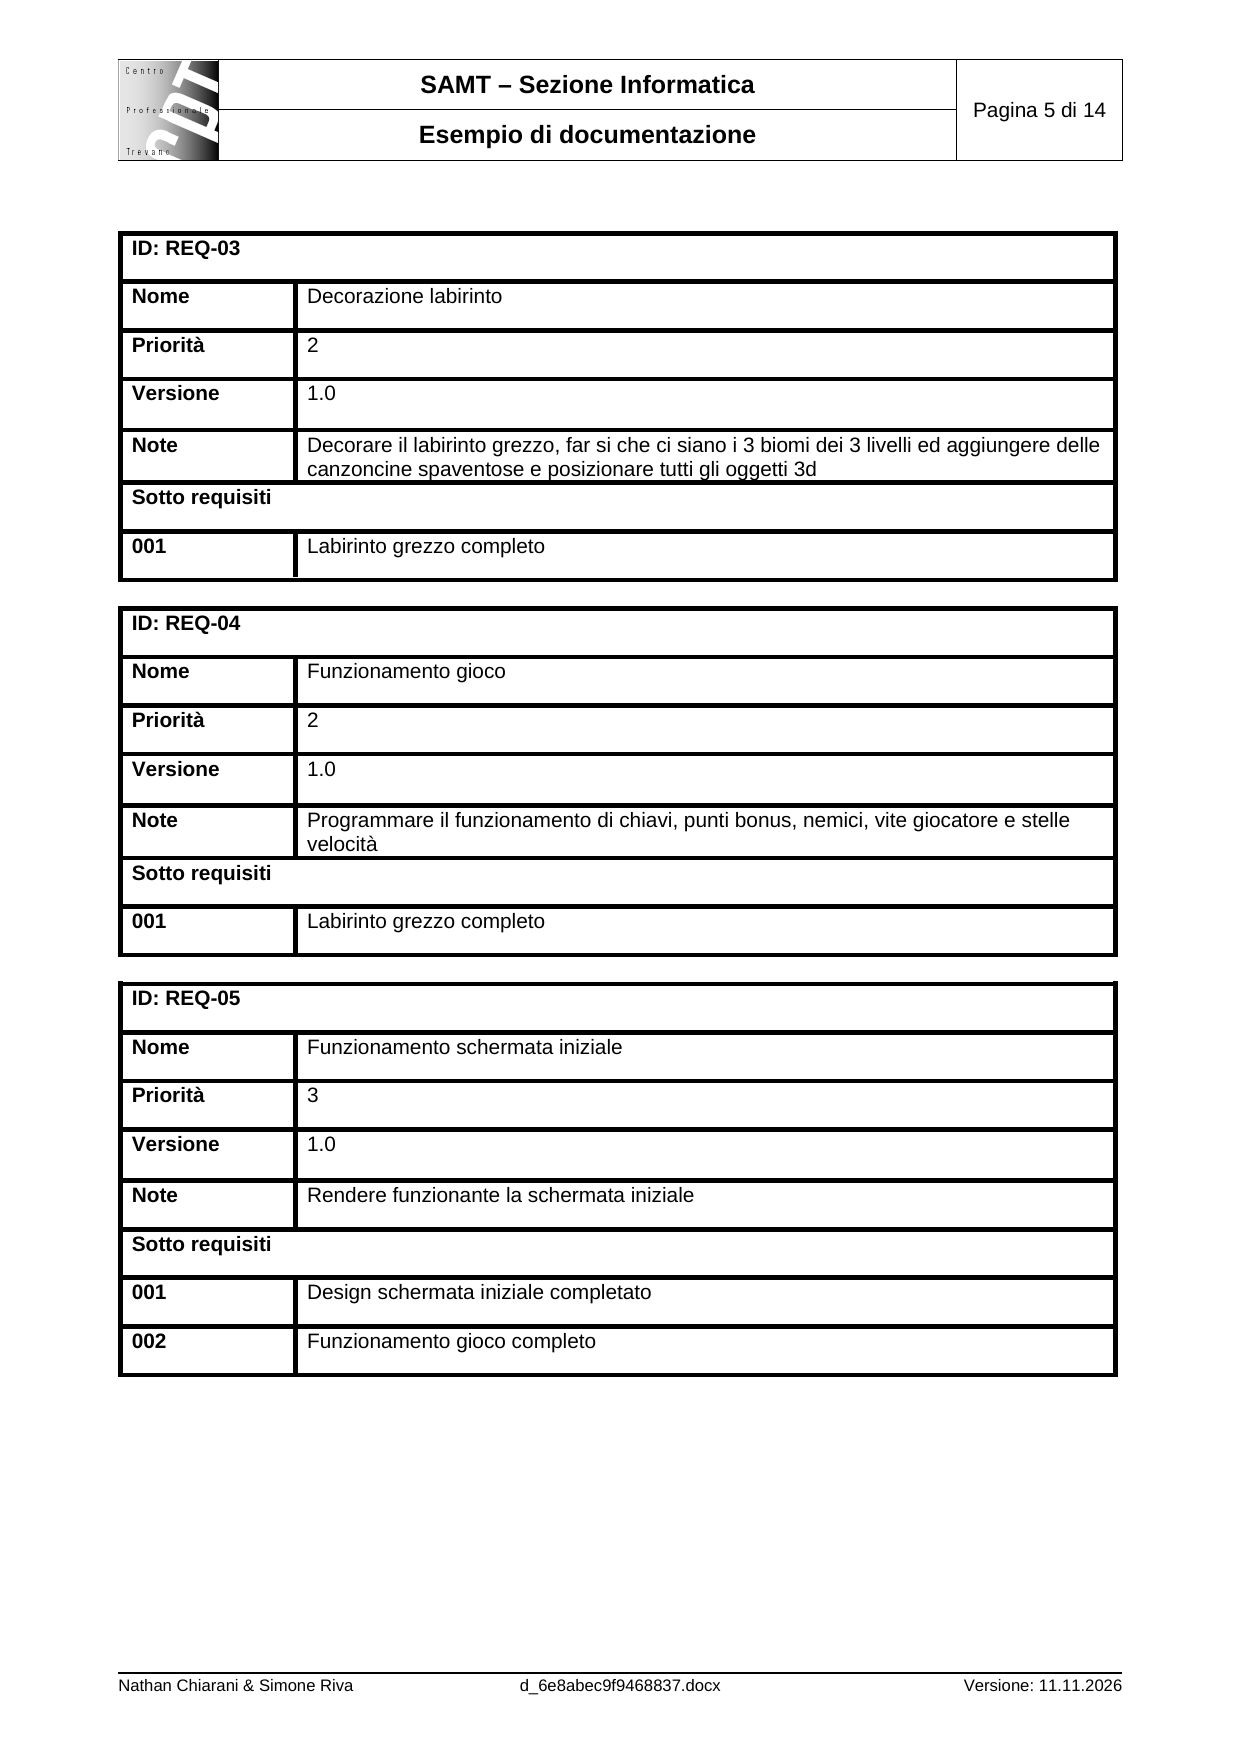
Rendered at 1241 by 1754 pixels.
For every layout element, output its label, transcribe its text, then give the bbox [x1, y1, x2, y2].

table_cell 002 [123, 1329, 293, 1372]
table_header ID: REQ-03 [123, 236, 1113, 279]
table_cell 001 [123, 909, 293, 953]
picture [118, 60, 219, 160]
table_cell Decorazione labirinto [298, 284, 1113, 328]
table_cell Versione [123, 756, 293, 803]
table_cell Nome [123, 284, 293, 328]
table_cell Design schermata iniziale completato [298, 1280, 1113, 1324]
table_cell Sotto requisiti [123, 860, 1113, 904]
table_cell Programmare il funzionamento di chiavi, punti bonus, nemici, vite giocatore e stelle velocità [298, 808, 1113, 856]
table_cell Priorità [123, 708, 293, 752]
table_cell Versione [123, 1132, 293, 1178]
table_cell Note [123, 432, 293, 480]
table_cell 3 [298, 1083, 1113, 1127]
table_cell Labirinto grezzo completo [298, 534, 1113, 577]
table_cell 2 [298, 333, 1113, 376]
table_cell Sotto requisiti [123, 485, 1113, 529]
table_cell Decorare il labirinto grezzo, far si che ci siano i 3 biomi dei 3 livelli ed aggiungere delle canzoncine spaventose e posizionare tutti gli oggetti 3d [298, 432, 1113, 480]
table_cell Versione [123, 381, 293, 428]
table_cell Note [123, 808, 293, 856]
table_cell 1.0 [298, 756, 1113, 803]
table_cell Sotto requisiti [123, 1232, 1113, 1275]
table_cell Funzionamento gioco completo [298, 1329, 1113, 1372]
table_cell Priorità [123, 1083, 293, 1127]
table_cell Rendere funzionante la schermata iniziale [298, 1183, 1113, 1227]
table_cell Funzionamento gioco [298, 659, 1113, 703]
table_cell Funzionamento schermata iniziale [298, 1035, 1113, 1078]
table_cell 001 [123, 534, 293, 577]
table_cell 1.0 [298, 381, 1113, 428]
table_cell Nome [123, 1035, 293, 1078]
table_cell Nome [123, 659, 293, 703]
table_header ID: REQ-05 [123, 986, 1113, 1030]
table_cell 001 [123, 1280, 293, 1324]
table_cell Priorità [123, 333, 293, 376]
table_header ID: REQ-04 [123, 611, 1113, 654]
table_cell Note [123, 1183, 293, 1227]
table_cell Labirinto grezzo completo [298, 909, 1113, 953]
table_cell 1.0 [298, 1132, 1113, 1178]
table_cell 2 [298, 708, 1113, 752]
